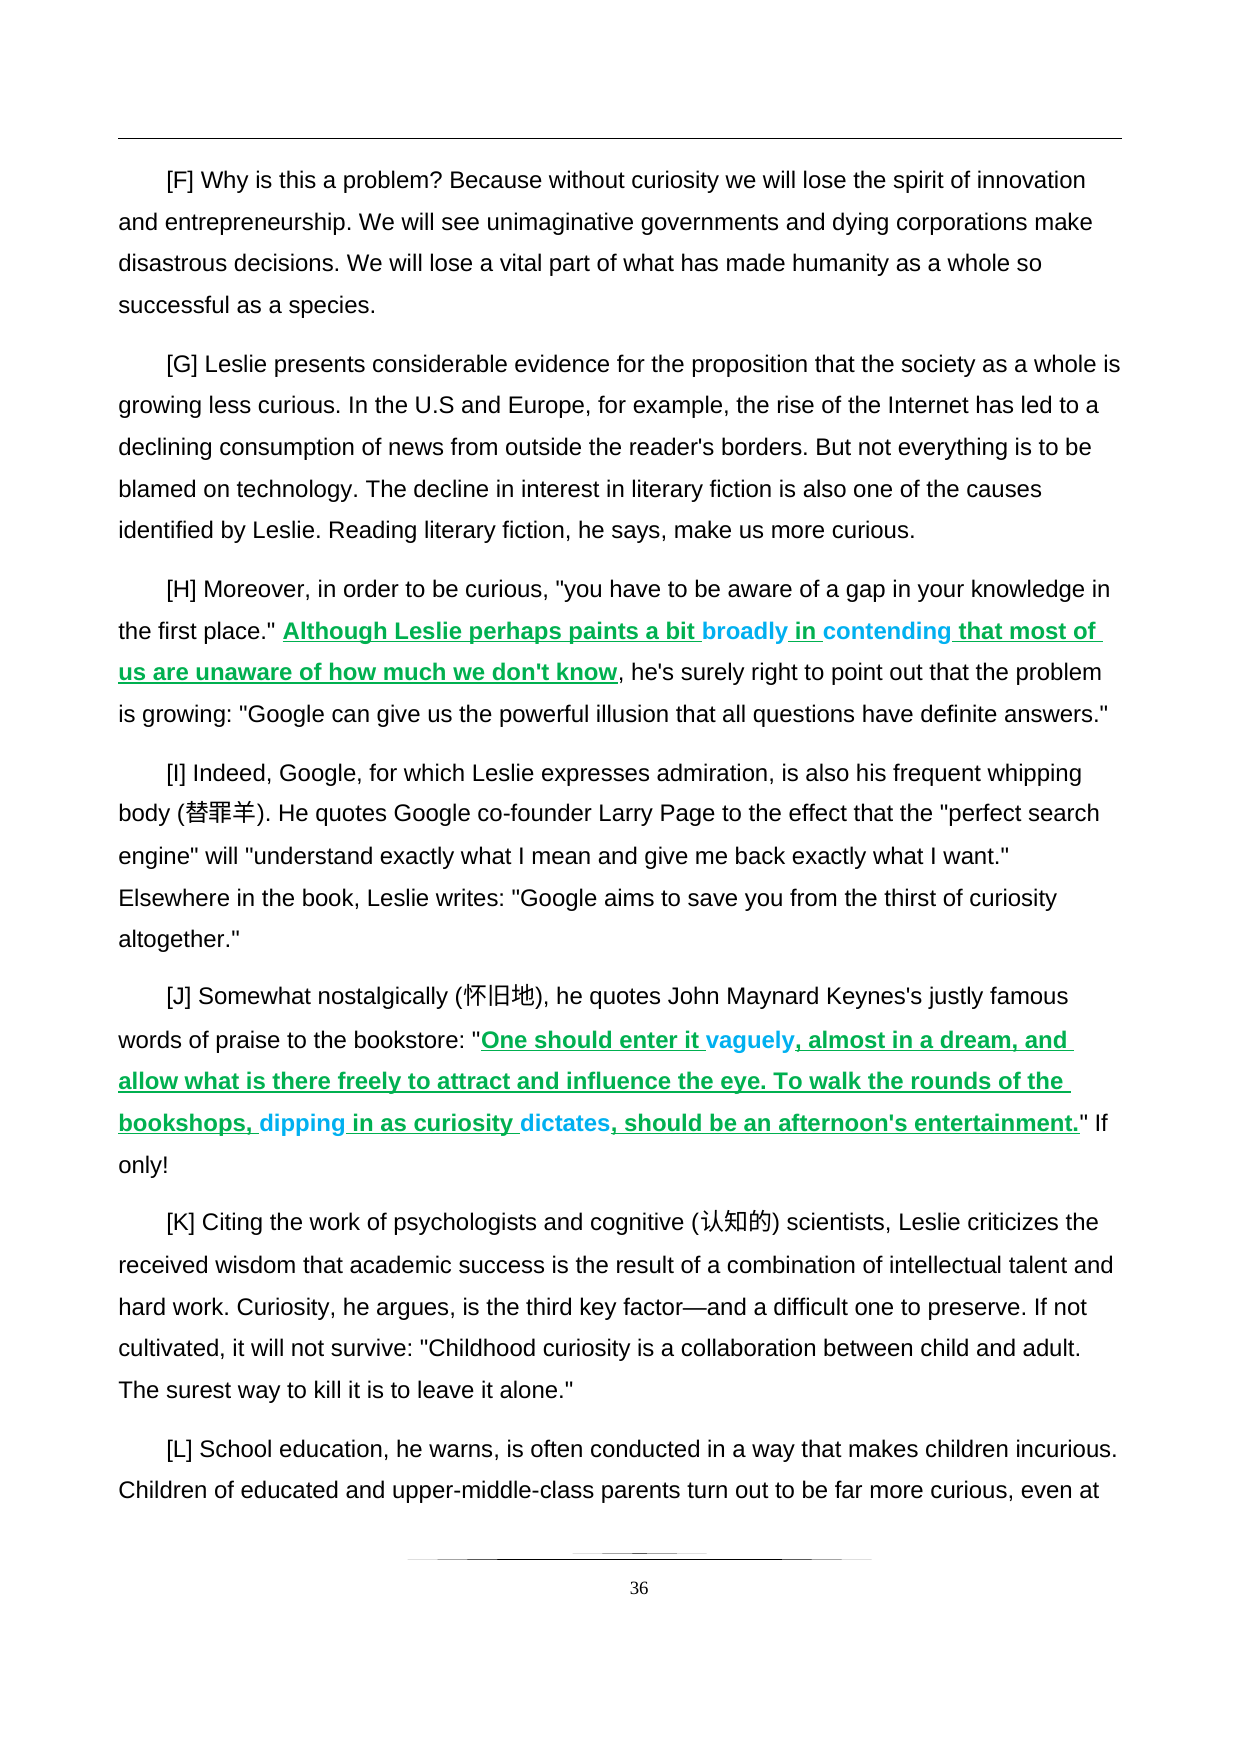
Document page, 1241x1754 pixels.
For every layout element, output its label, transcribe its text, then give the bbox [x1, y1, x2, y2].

text [H] Moreover, in order to be curious, "you have to be aware of a gap in your knowledge in the first place." Although Leslie perhaps paints a bit broadly in contending that most of us are unaware of how much we don't know, he's surely right to point out that the problem is growing: "Google can give us the powerful illusion that all questions have definite answers." [118, 561, 1122, 728]
text [I] Indeed, Google, for which Leslie expresses admiration, is also his frequent whipping body (替罪羊). He quotes Google co-founder Larry Page to the effect that the "perfect search engine" will "understand exactly what I mean and give me back exactly what I want." Elsewhere in the book, Leslie writes: "Google aims to save you from the thirst of curiosity altogether." [118, 744, 1122, 953]
text [K] Citing the work of psychologists and cognitive (认知的) scientists, Leslie criticizes the received wisdom that academic success is the result of a combination of intellectual talent and hard work. Curiosity, he argues, is the third key factor—and a difficult one to preserve. If not cultivated, it will not survive: "Childhood curiosity is a collaboration between child and adult. The surest way to kill it is to leave it alone." [118, 1195, 1122, 1403]
text [J] Somewhat nostalgically (怀旧地), he quotes John Maynard Keynes's justly famous words of praise to the bookstore: "One should enter it vaguely, almost in a dream, and allow what is there freely to attract and influence the eye. To walk the rounds of the bookshops, dipping in as curiosity dictates, should be an afternoon's entertainment." If only! [118, 970, 1122, 1178]
text [F] Why is this a problem? Because without curiosity we will lose the spirit of innovation and entrepreneurship. We will see unimaginative governments and dying corporations make disastrous decisions. We will lose a vital part of what has made humanity as a whole so successful as a species. [118, 152, 1122, 319]
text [118, 1421, 1122, 1504]
text [G] Leslie presents considerable evidence for the proposition that the society as a whole is growing less curious. In the U.S and Europe, for example, the rise of the Internet has led to a declining consumption of news from outside the reader's borders. But not everything is to be blamed on technology. The decline in interest in literary fiction is also one of the causes identified by Leslie. Reading literary fiction, he says, make us more curious. [118, 336, 1122, 544]
